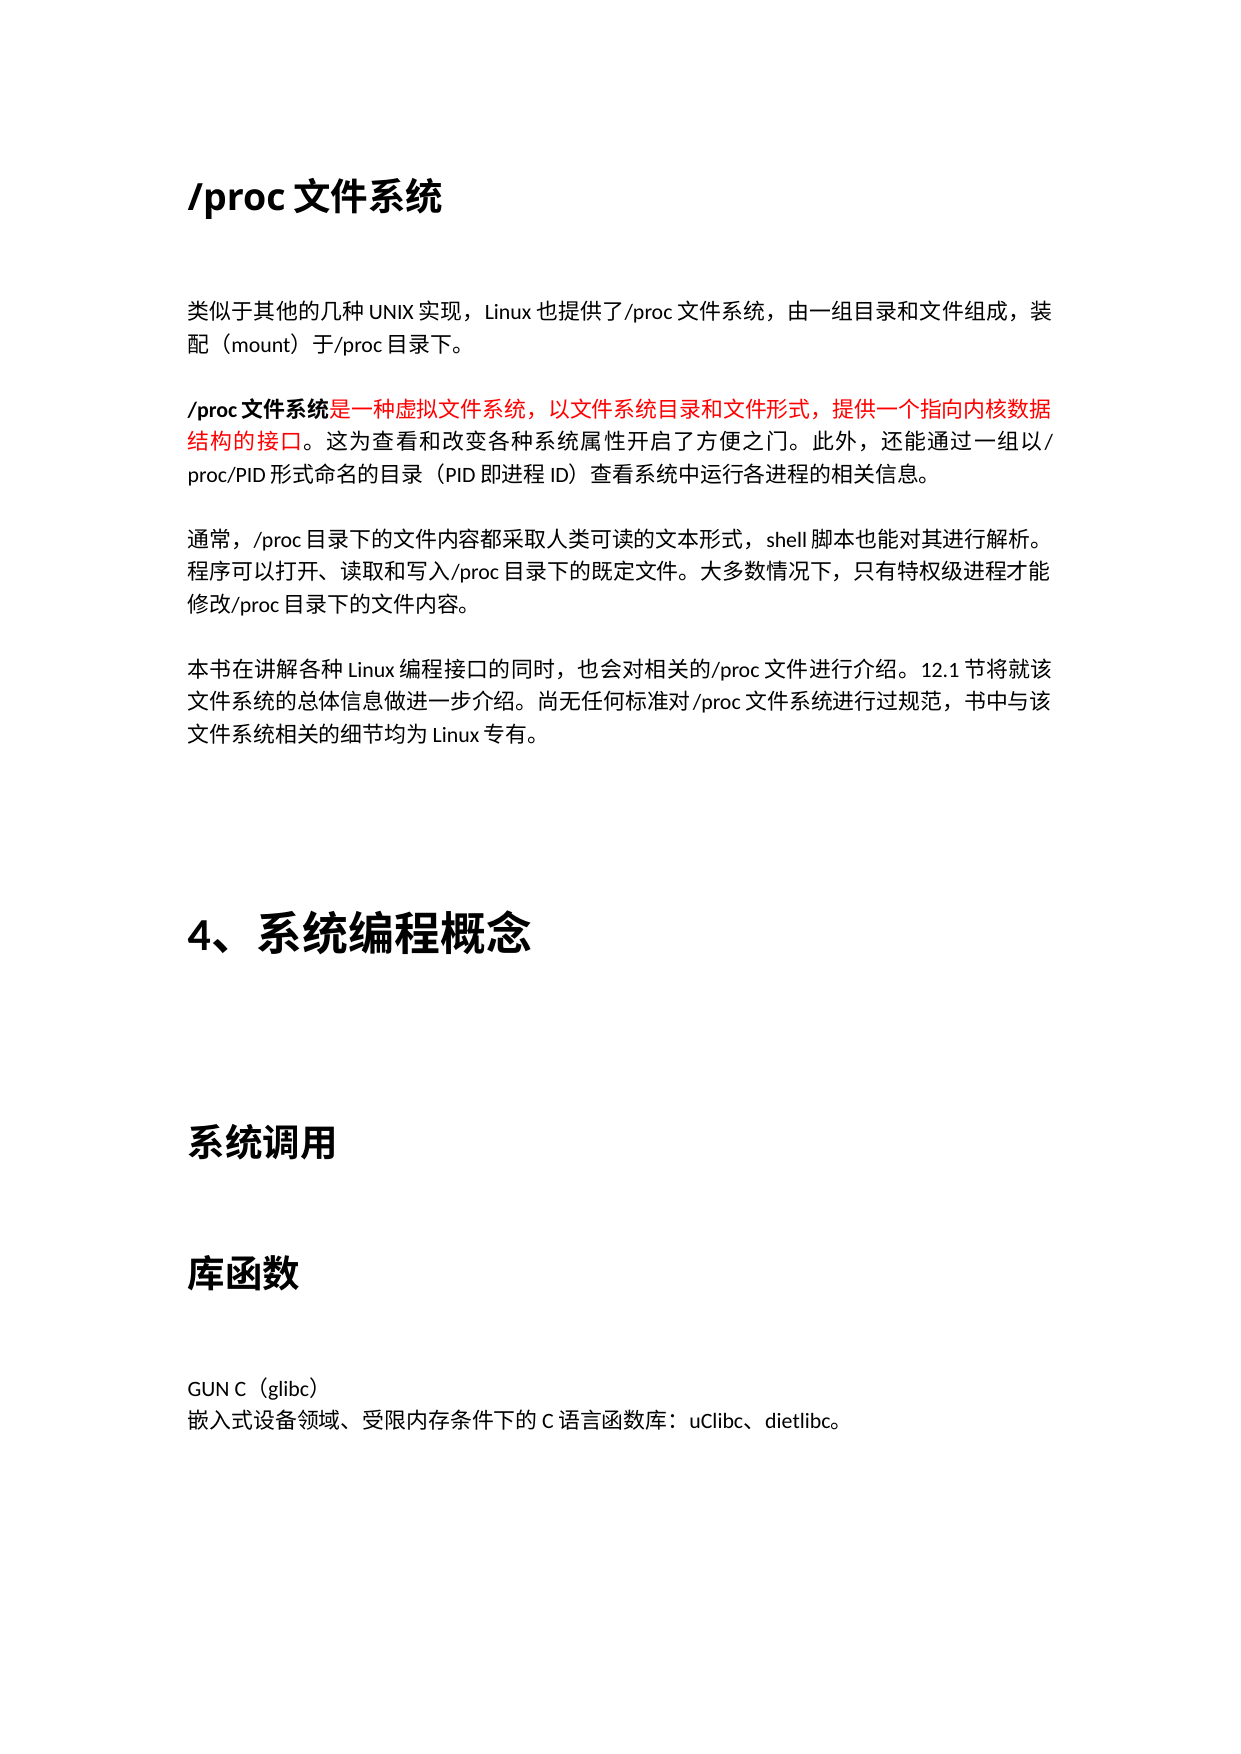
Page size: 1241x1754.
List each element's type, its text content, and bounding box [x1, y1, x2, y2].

text /proc文件系统是一种虚拟文件系统，以文件系统目录和文件形式，提供一个指向内核数据结构的接口。这为查看和改变各种系统属性开启了方便之门。此外，还能通过一组以/ proc/PID形式命名的目录（PID即进程ID）查看系统中运行各进程的相关信息。 [187, 391, 1053, 489]
text GUN C（glibc） [187, 1370, 1053, 1403]
text 类似于其他的几种UNIX实现，Linux也提供了/proc文件系统，由一组目录和文件组成，装配（mount）于/proc目录下。 [187, 294, 1053, 359]
text 嵌入式设备领域、受限内存条件下的C语言函数库：uClibc、dietlibc。 [187, 1403, 1053, 1435]
subtitle 系统调用 [187, 1107, 1053, 1172]
text 本书在讲解各种Linux编程接口的同时，也会对相关的/proc文件进行介绍。12.1节将就该文件系统的总体信息做进一步介绍。尚无任何标准对/proc文件系统进行过规范，书中与该文件系统相关的细节均为Linux专有。 [187, 651, 1053, 749]
subtitle 库函数 [187, 1239, 1053, 1304]
text 通常，/proc目录下的文件内容都采取人类可读的文本形式，shell脚本也能对其进行解析。程序可以打开、读取和写入/proc目录下的既定文件。大多数情况下，只有特权级进程才能修改/proc目录下的文件内容。 [187, 521, 1053, 619]
subtitle 4、系统编程概念 [187, 882, 1053, 979]
subtitle /proc文件系统 [187, 162, 1053, 227]
